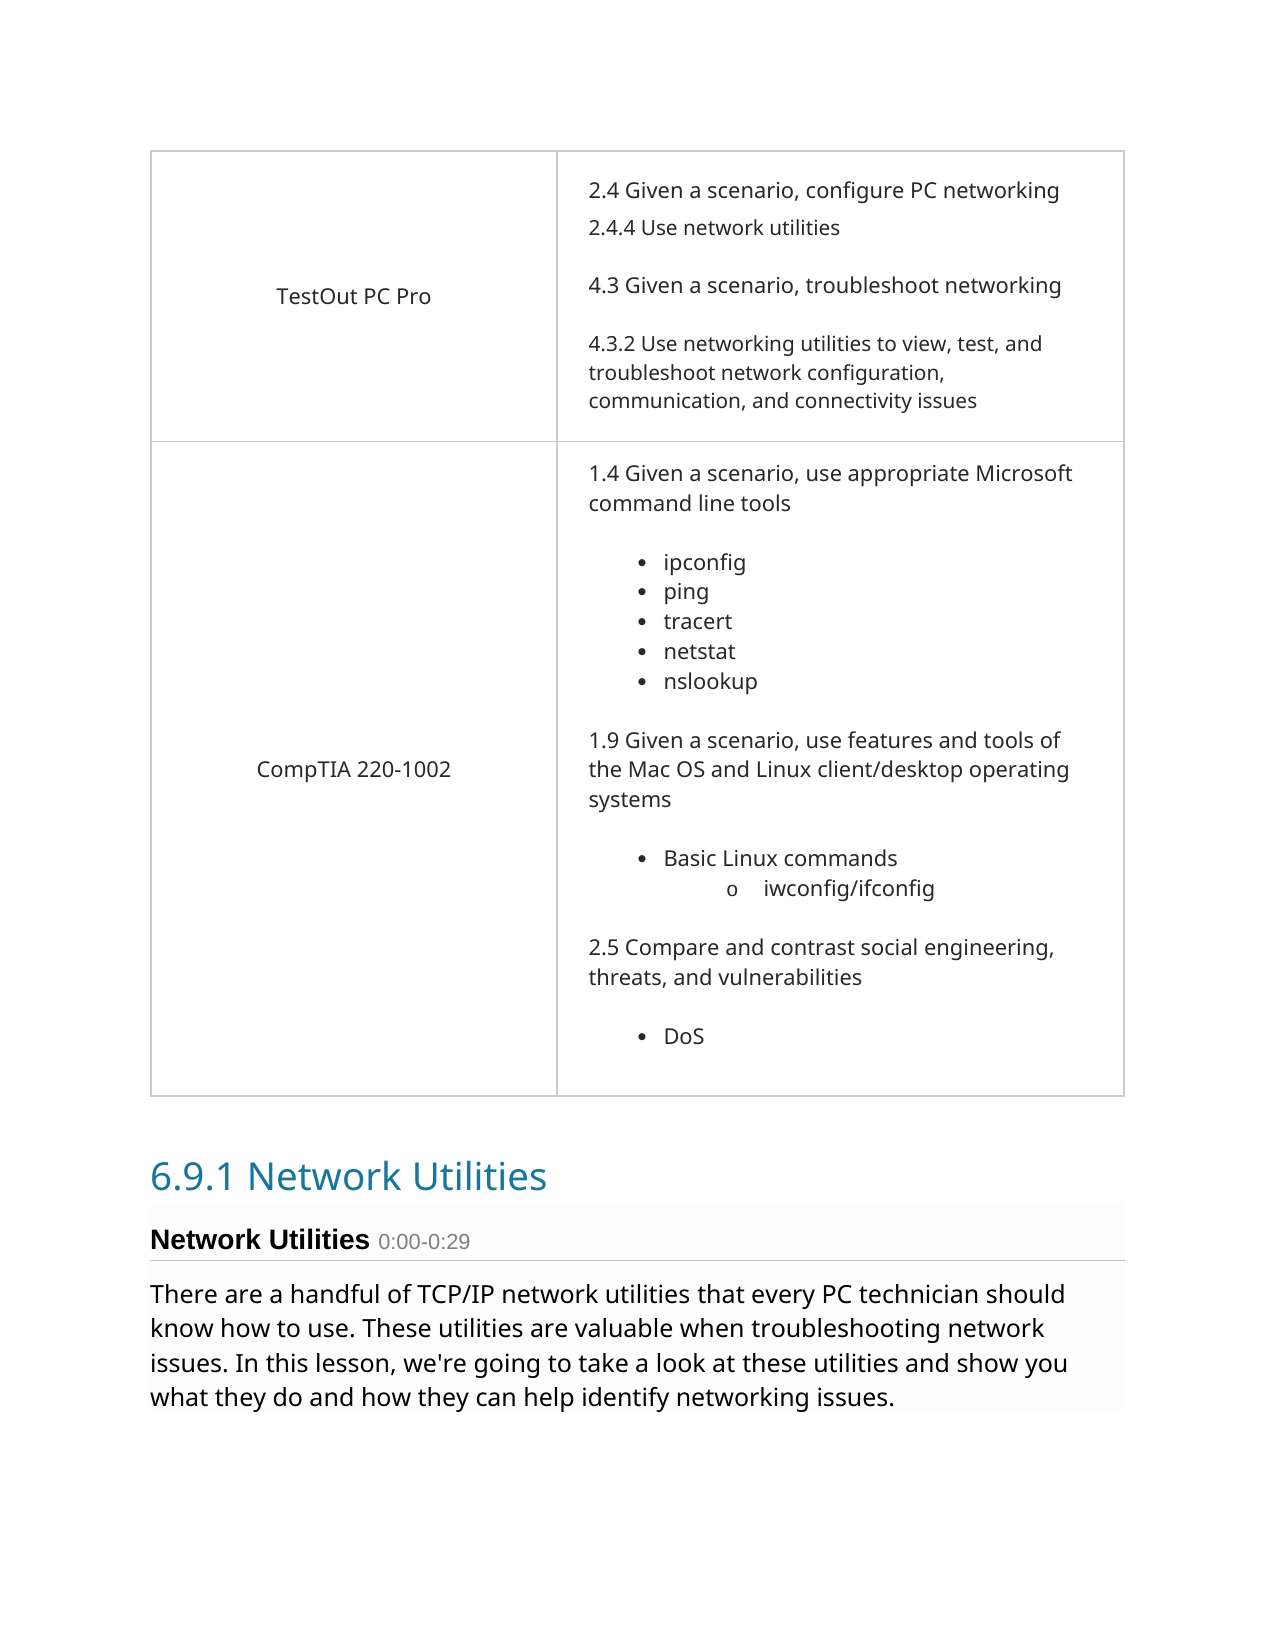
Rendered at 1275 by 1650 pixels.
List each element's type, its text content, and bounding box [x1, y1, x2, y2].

text There are a handful of TCP/IP network utilities that every PC technician should know how to use. These utilities are valuable when troubleshooting network issues. In this lesson, we're going to take a look at these utilities and show you what they do and how they can help identify networking issues. [150, 1277, 1125, 1413]
text Network Utilities 0:00-0:29 [150, 1223, 1125, 1260]
table_cell 1.4 Given a scenario, use appropriate Microsoft command line tools ipconfig ping tracert netstat nslookup 1.9 Given a scenario, use features and tools of the Mac OS and Linux client/desktop operating systems Basic Linux commands iwconfig/ifconfig 2.5 Compare and contrast social engineering, threats, and vulnerabilities DoS [558, 442, 1123, 1095]
table_cell TestOut PC Pro [152, 152, 556, 441]
text 6.9.1 Network Utilities [150, 1149, 1125, 1202]
table_cell 2.4 Given a scenario, configure PC networking 2.4.4 Use network utilities 4.3 Given a scenario, troubleshoot networking 4.3.2 Use networking utilities to view, test, and troubleshoot network configuration, communication, and connectivity issues [558, 152, 1123, 441]
table_cell CompTIA 220-1002 [152, 442, 556, 1095]
